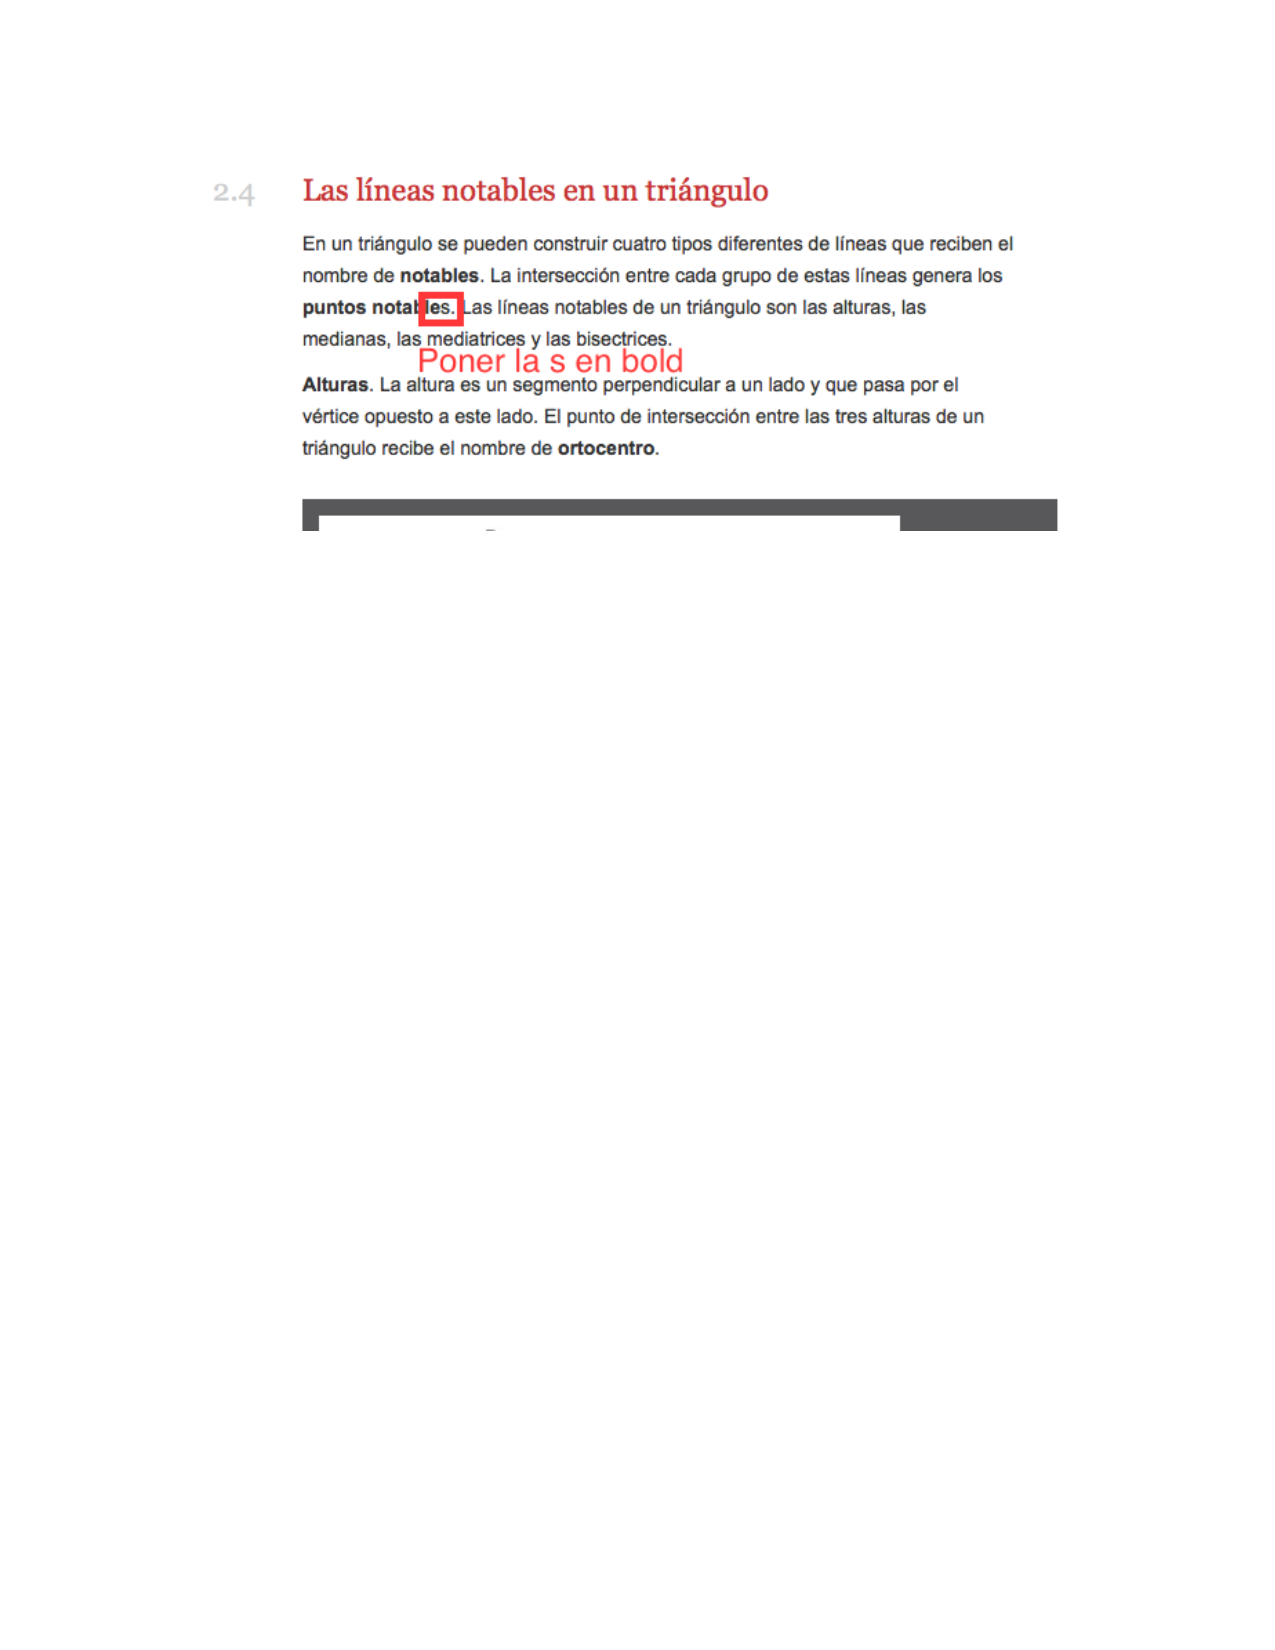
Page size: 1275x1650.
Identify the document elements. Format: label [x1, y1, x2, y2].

picture [177, 147, 1098, 531]
